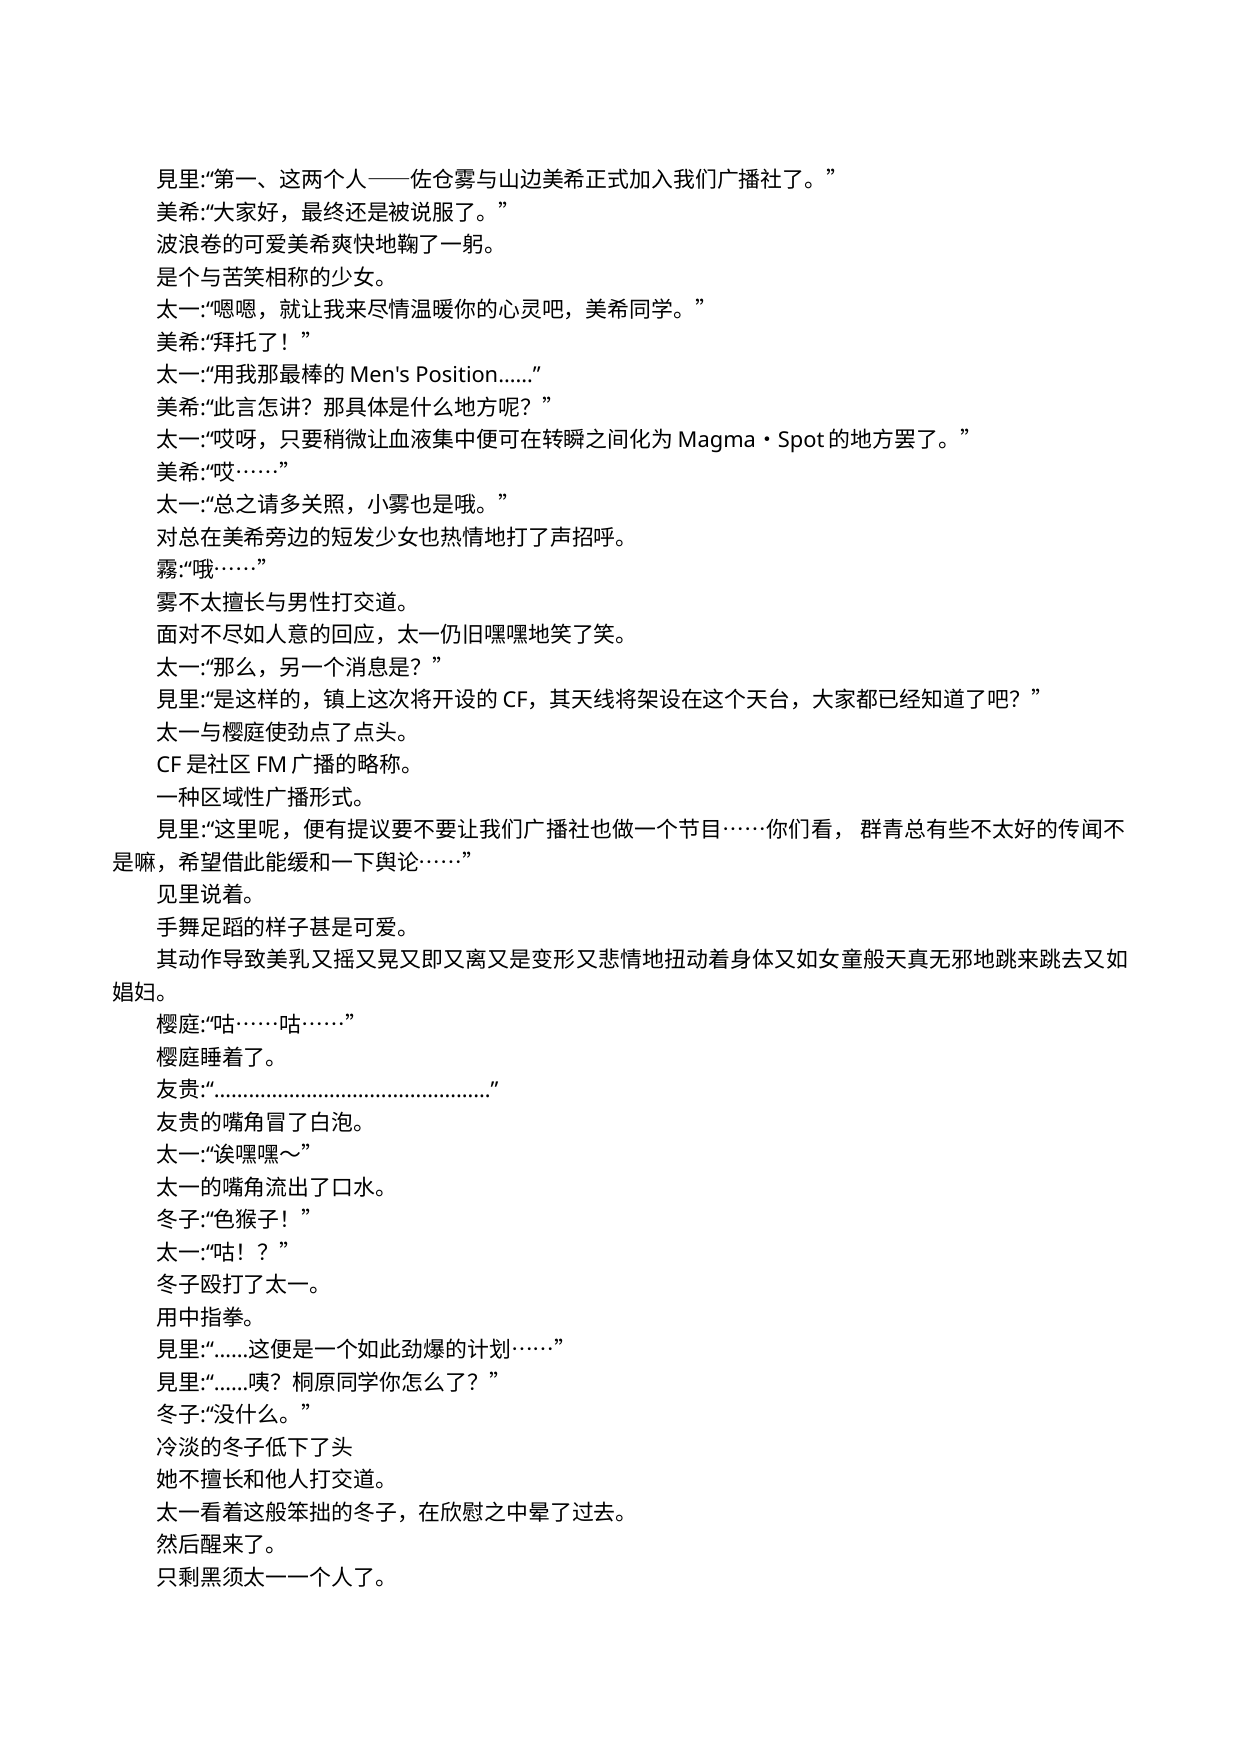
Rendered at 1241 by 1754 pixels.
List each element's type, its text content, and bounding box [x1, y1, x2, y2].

text 太一:“嗯嗯，就让我来尽情温暖你的心灵吧，美希同学。” [112, 292, 1128, 324]
text 太一:“那么，另一个消息是？” [112, 649, 1128, 682]
text 美希:“此言怎讲？那具体是什么地方呢？” [112, 389, 1128, 422]
text 見里:“是这样的，镇上这次将开设的CF，其天线将架设在这个天台，大家都已经知道了吧？” [112, 682, 1128, 714]
text 只剩黑须太一一个人了。 [112, 1559, 1128, 1592]
text 太一:“哎呀，只要稍微让血液集中便可在转瞬之间化为Magma・Spot的地方罢了。” [112, 422, 1128, 454]
text 太一:“用我那最棒的Men's Position……” [112, 357, 1128, 389]
text 友贵:“…………………………………………” [112, 1072, 1128, 1104]
text 見里:“……这便是一个如此劲爆的计划……” [112, 1332, 1128, 1364]
text 太一:“咕！？” [112, 1234, 1128, 1267]
text 太一的嘴角流出了口水。 [112, 1169, 1128, 1202]
text 太一:“诶嘿嘿～” [112, 1137, 1128, 1169]
text 然后醒来了。 [112, 1527, 1128, 1559]
text 波浪卷的可爱美希爽快地鞠了一躬。 [112, 227, 1128, 259]
text 冬子:“没什么。” [112, 1397, 1128, 1429]
text 对总在美希旁边的短发少女也热情地打了声招呼。 [112, 519, 1128, 552]
text 美希:“拜托了！” [112, 324, 1128, 357]
text 美希:“大家好，最终还是被说服了。” [112, 194, 1128, 227]
text 手舞足蹈的样子甚是可爱。 [112, 909, 1128, 942]
text 雾不太擅长与男性打交道。 [112, 584, 1128, 617]
text 美希:“哎……” [112, 454, 1128, 487]
text 冬子殴打了太一。 [112, 1267, 1128, 1299]
text 太一与樱庭使劲点了点头。 [112, 714, 1128, 747]
text 用中指拳。 [112, 1299, 1128, 1332]
text 樱庭睡着了。 [112, 1039, 1128, 1072]
text 友贵的嘴角冒了白泡。 [112, 1104, 1128, 1137]
text 太一看着这般笨拙的冬子，在欣慰之中晕了过去。 [112, 1494, 1128, 1527]
text 是个与苦笑相称的少女。 [112, 259, 1128, 292]
text 冷淡的冬子低下了头 [112, 1429, 1128, 1462]
text 其动作导致美乳又摇又晃又即又离又是变形又悲情地扭动着身体又如女童般天真无邪地跳来跳去又如娼妇。 [112, 942, 1128, 1007]
text 樱庭:“咕……咕……” [112, 1007, 1128, 1039]
text 太一:“总之请多关照，小雾也是哦。” [112, 487, 1128, 519]
text 見里:“第一、这两个人——佐仓雾与山边美希正式加入我们广播社了。” [112, 162, 1128, 194]
text 霧:“哦……” [112, 552, 1128, 584]
text 她不擅长和他人打交道。 [112, 1462, 1128, 1494]
text 見里:“这里呢，便有提议要不要让我们广播社也做一个节目……你们看， 群青总有些不太好的传闻不是嘛，希望借此能缓和一下舆论……” [112, 812, 1128, 877]
text CF是社区FM广播的略称。 [112, 747, 1128, 779]
text 冬子:“色猴子！” [112, 1202, 1128, 1234]
text 面对不尽如人意的回应，太一仍旧嘿嘿地笑了笑。 [112, 617, 1128, 649]
text 一种区域性广播形式。 [112, 779, 1128, 812]
text 见里说着。 [112, 877, 1128, 909]
text 見里:“……咦？桐原同学你怎么了？” [112, 1364, 1128, 1397]
